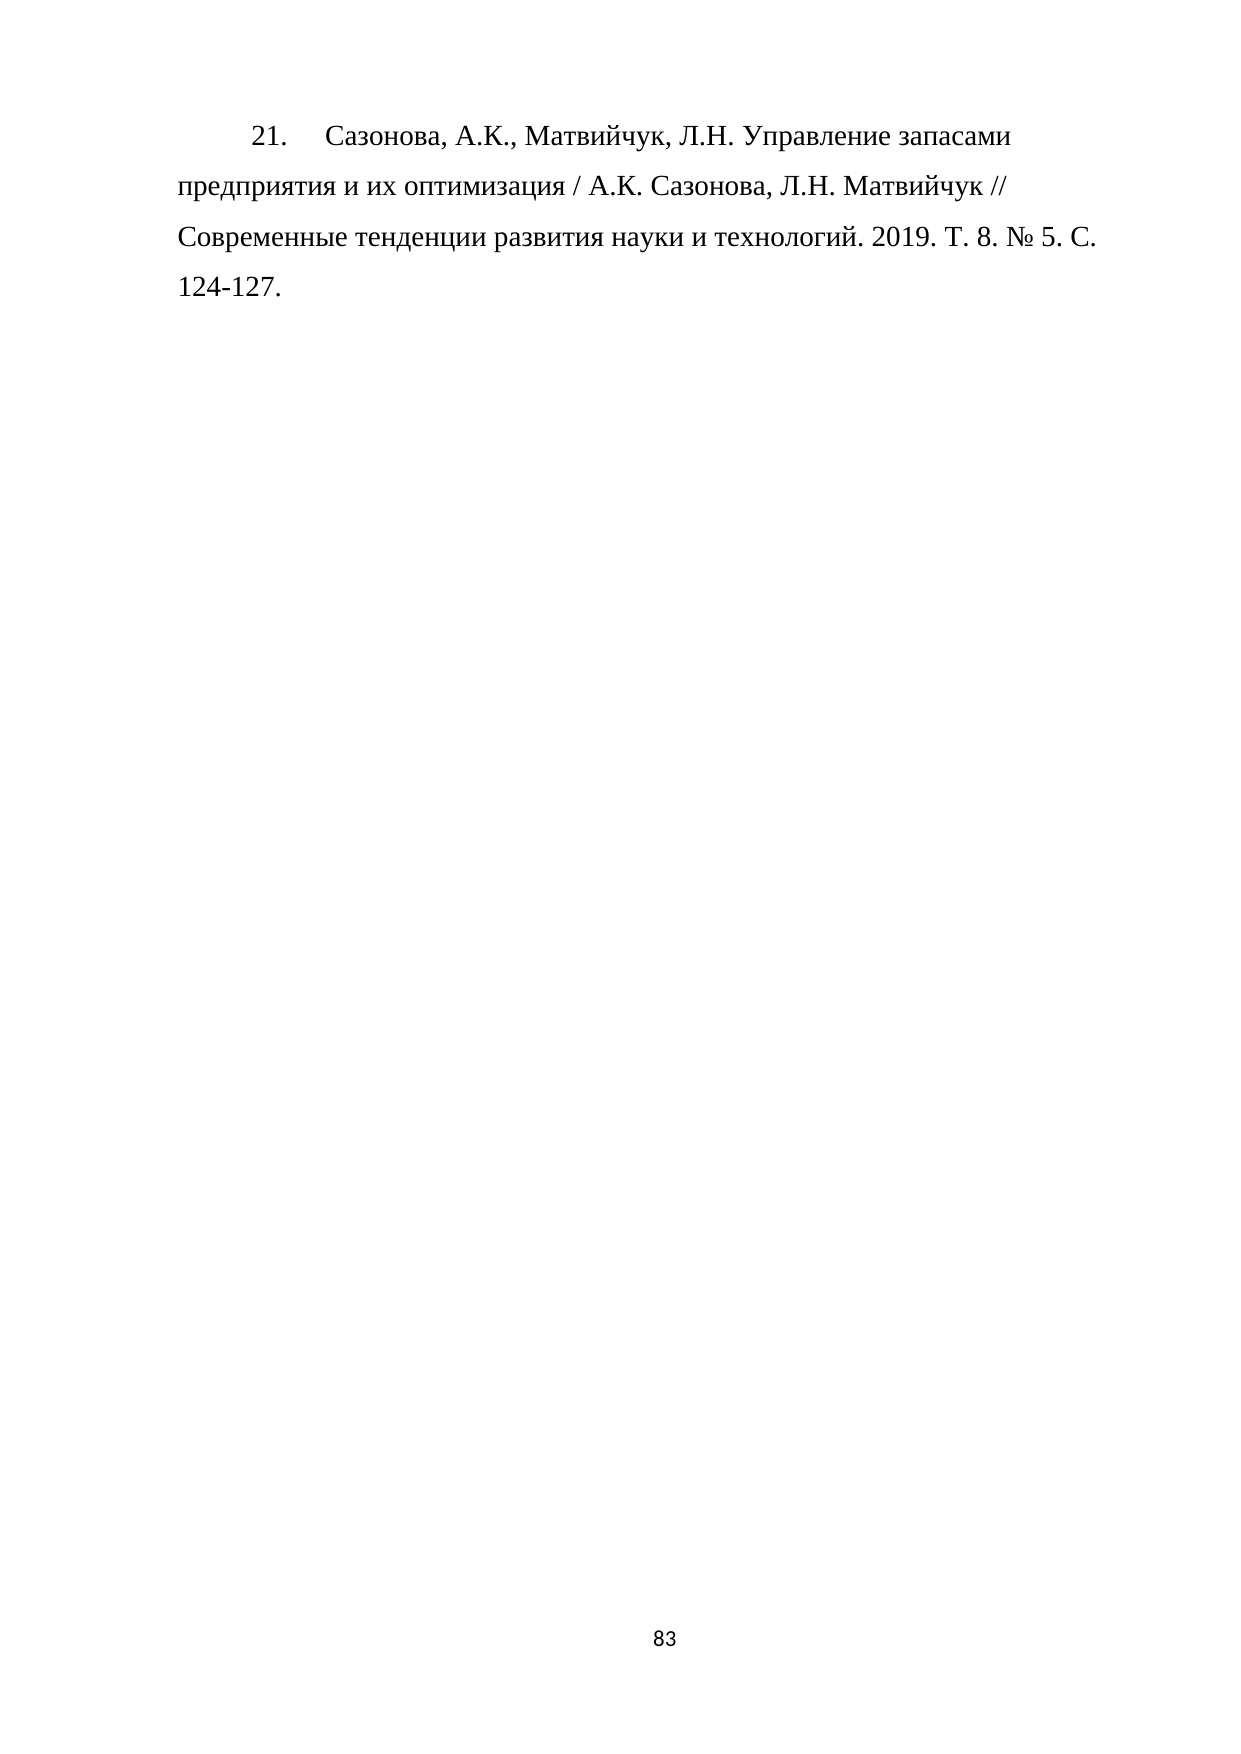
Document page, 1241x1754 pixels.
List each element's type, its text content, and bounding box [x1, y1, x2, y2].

list Сазонова, А.К., Матвийчук, Л.Н. Управление запасами предприятия и их оптимизация / А.К. Сазонова, Л.Н. Матвийчук // Современные тенденции развития науки и технологий. 2019. Т. 8. № 5. С. 124-127. [177, 118, 1152, 303]
